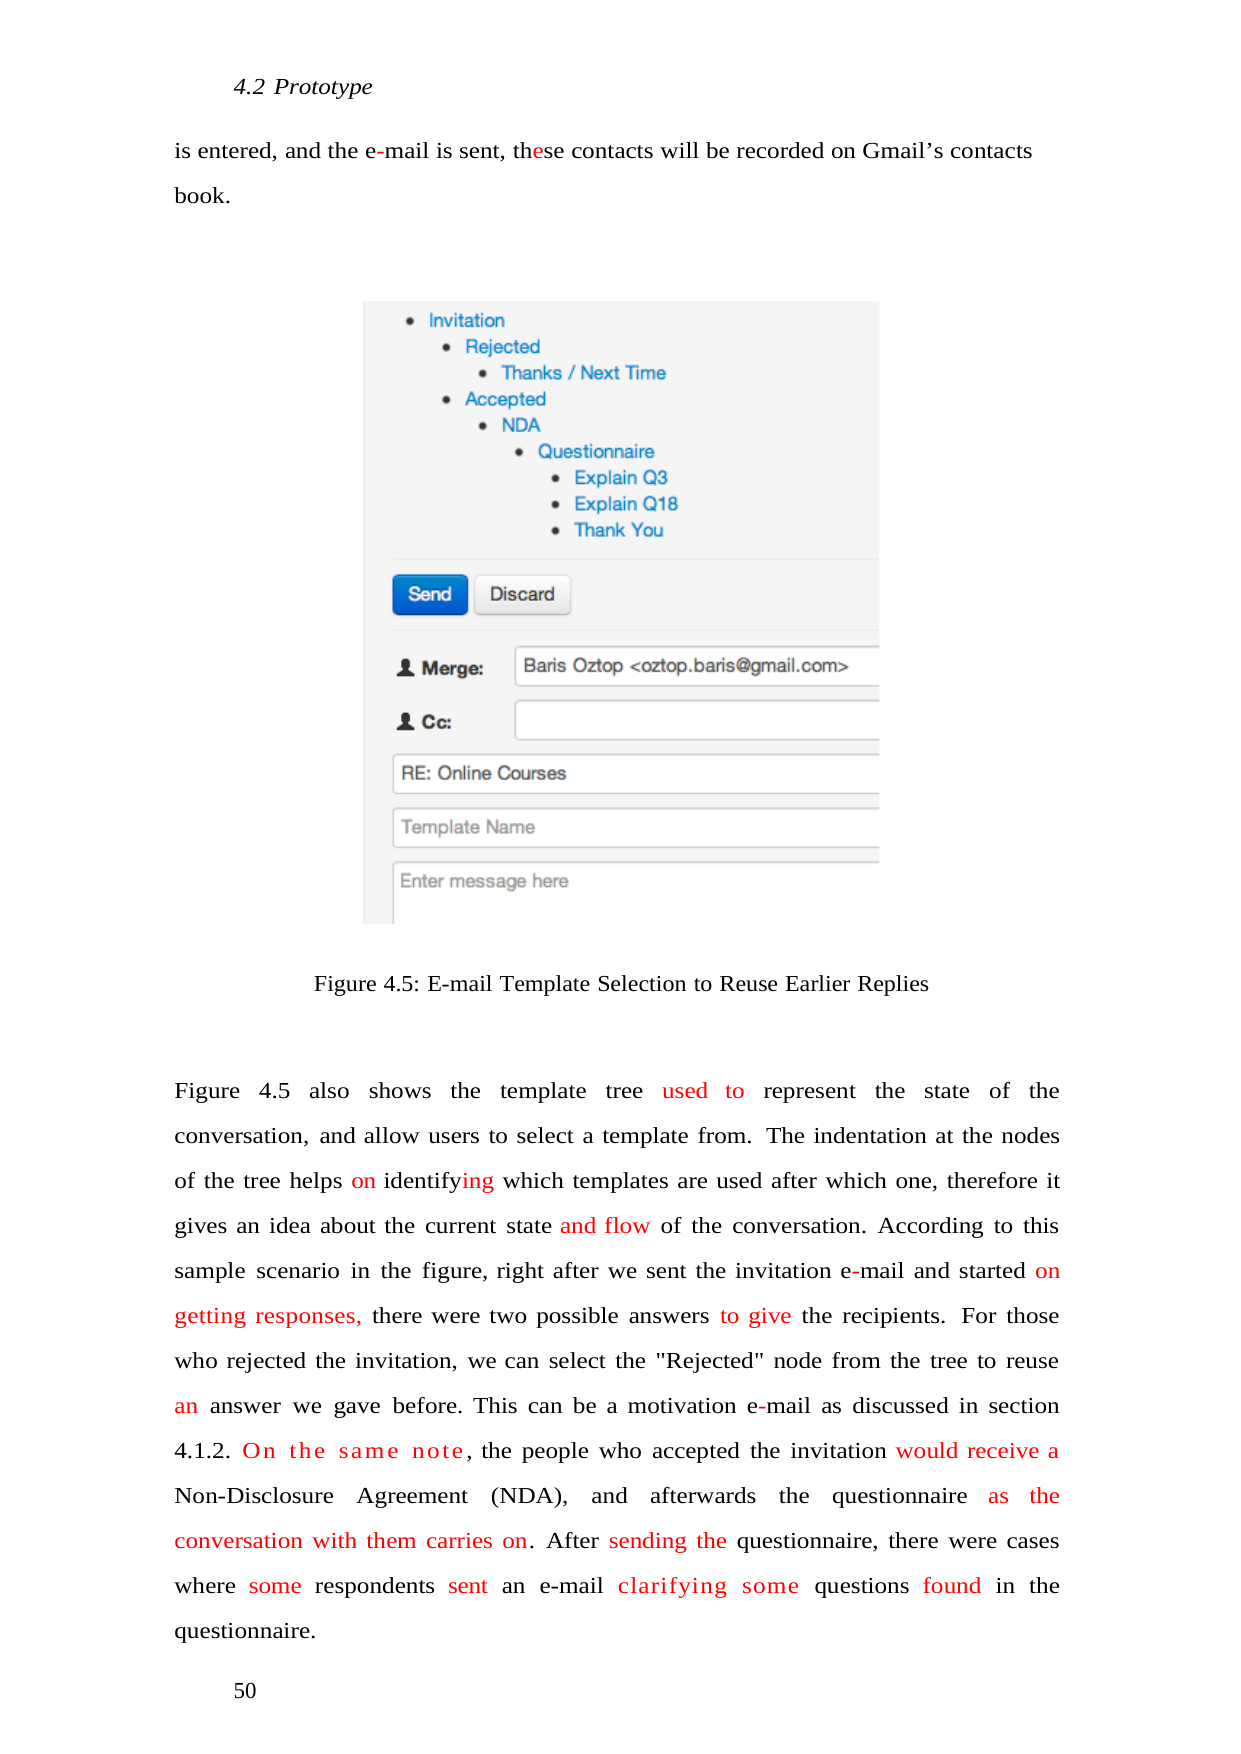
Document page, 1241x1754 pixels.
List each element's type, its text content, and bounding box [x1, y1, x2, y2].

text Figure 4.5 also shows the template tree used to represent the state of the conversation, and allow users to select a template from. The indentation at the nodes of the tree helps on identifying which templates are used after which one, therefore it gives an idea about the current state and flow of the conversation. According to this sample scenario in the figure, right after we sent the invitation e-mail and started on getting responses, there were two possible answers to give the recipients. For those who rejected the invitation, we can select the "Rejected" node from the tree to reuse an answer we gave before. This can be a motivation e-mail as discussed in section 4.1.2. On the same note, the people who accepted the invitation would receive a Non-Disclosure Agreement (NDA), and afterwards the questionnaire as the conversation with them carries on. After sending the questionnaire, there were cases where some respondents sent an e-mail clarifying some questions found in the questionnaire. [174, 1077, 1060, 1643]
text is entered, and the e-mail is sent, these contacts will be recorded on Gmail’s contacts book. [174, 137, 1071, 208]
picture [352, 301, 880, 924]
text Figure 4.5: E-mail Template Selection to Reuse Earlier Replies [314, 970, 1071, 997]
